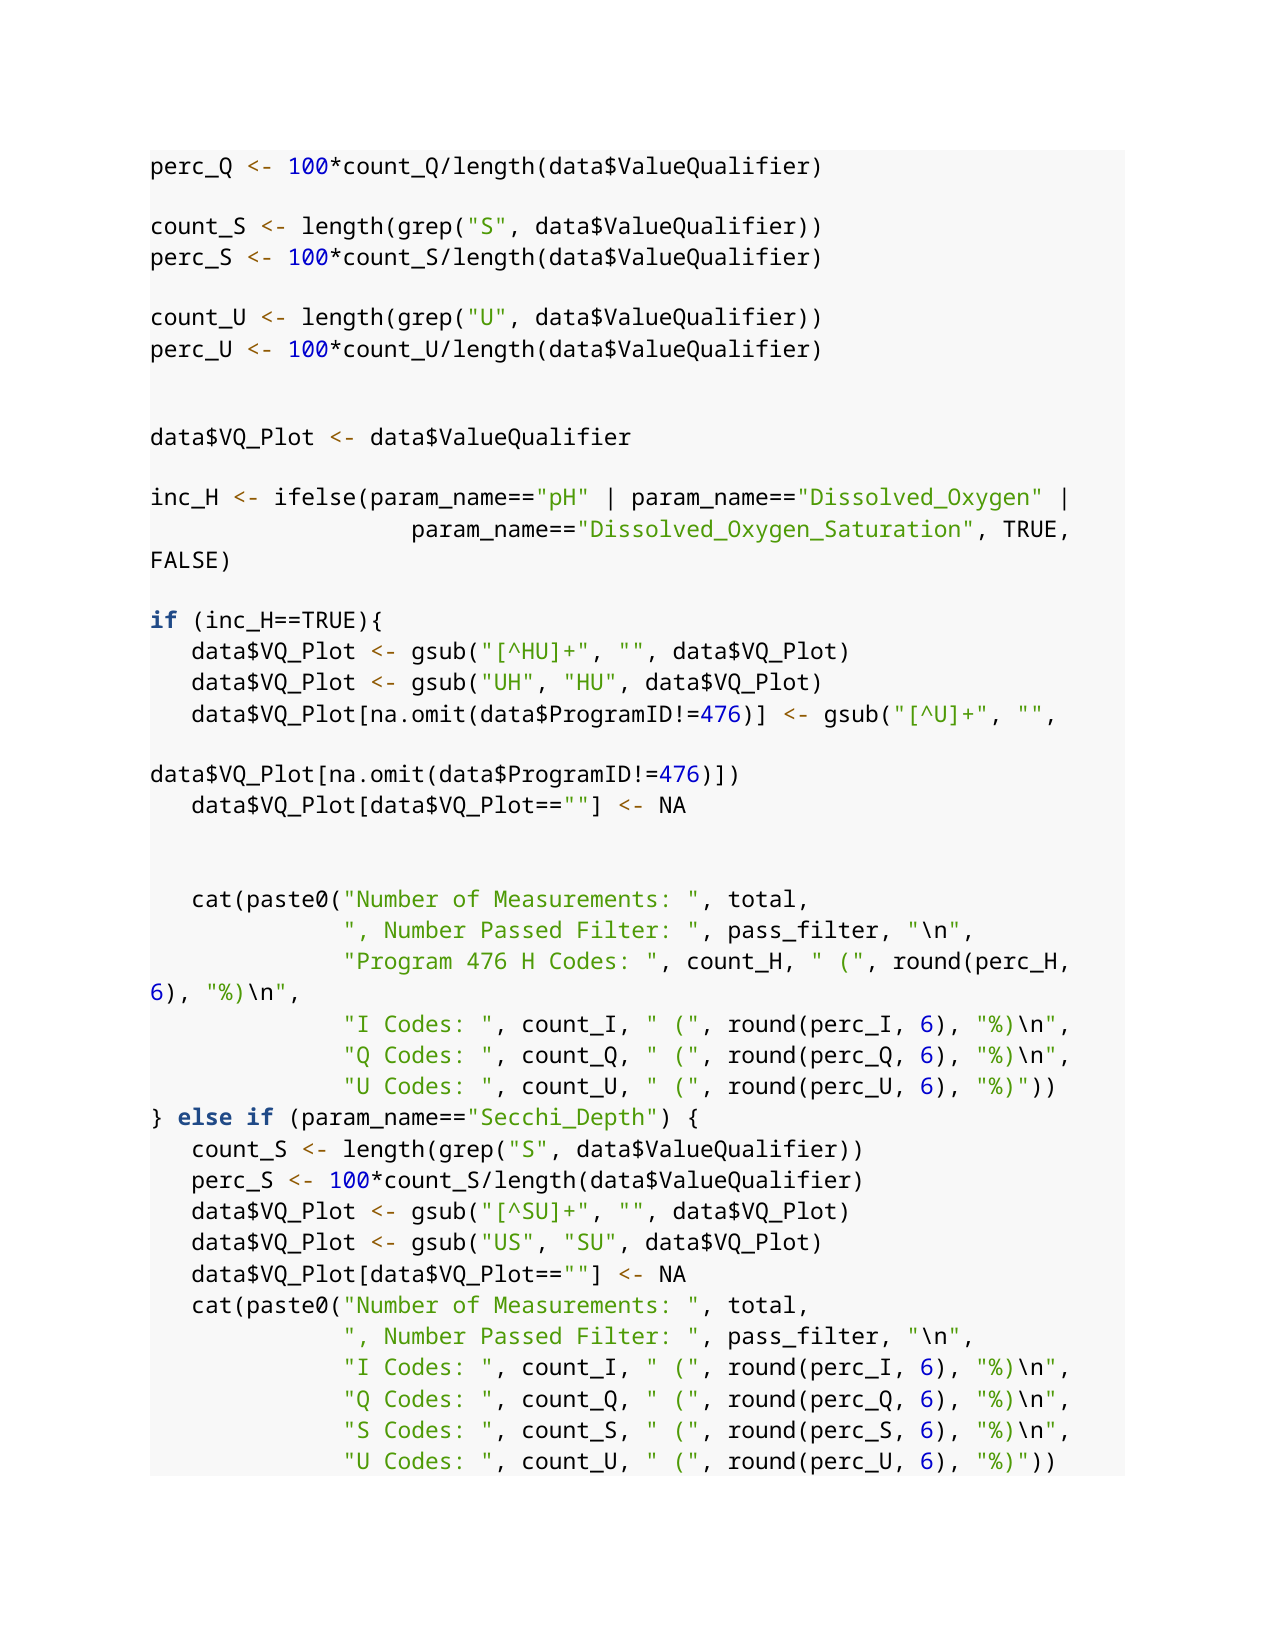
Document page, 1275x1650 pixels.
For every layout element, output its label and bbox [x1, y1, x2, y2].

text [150, 150, 1125, 1476]
